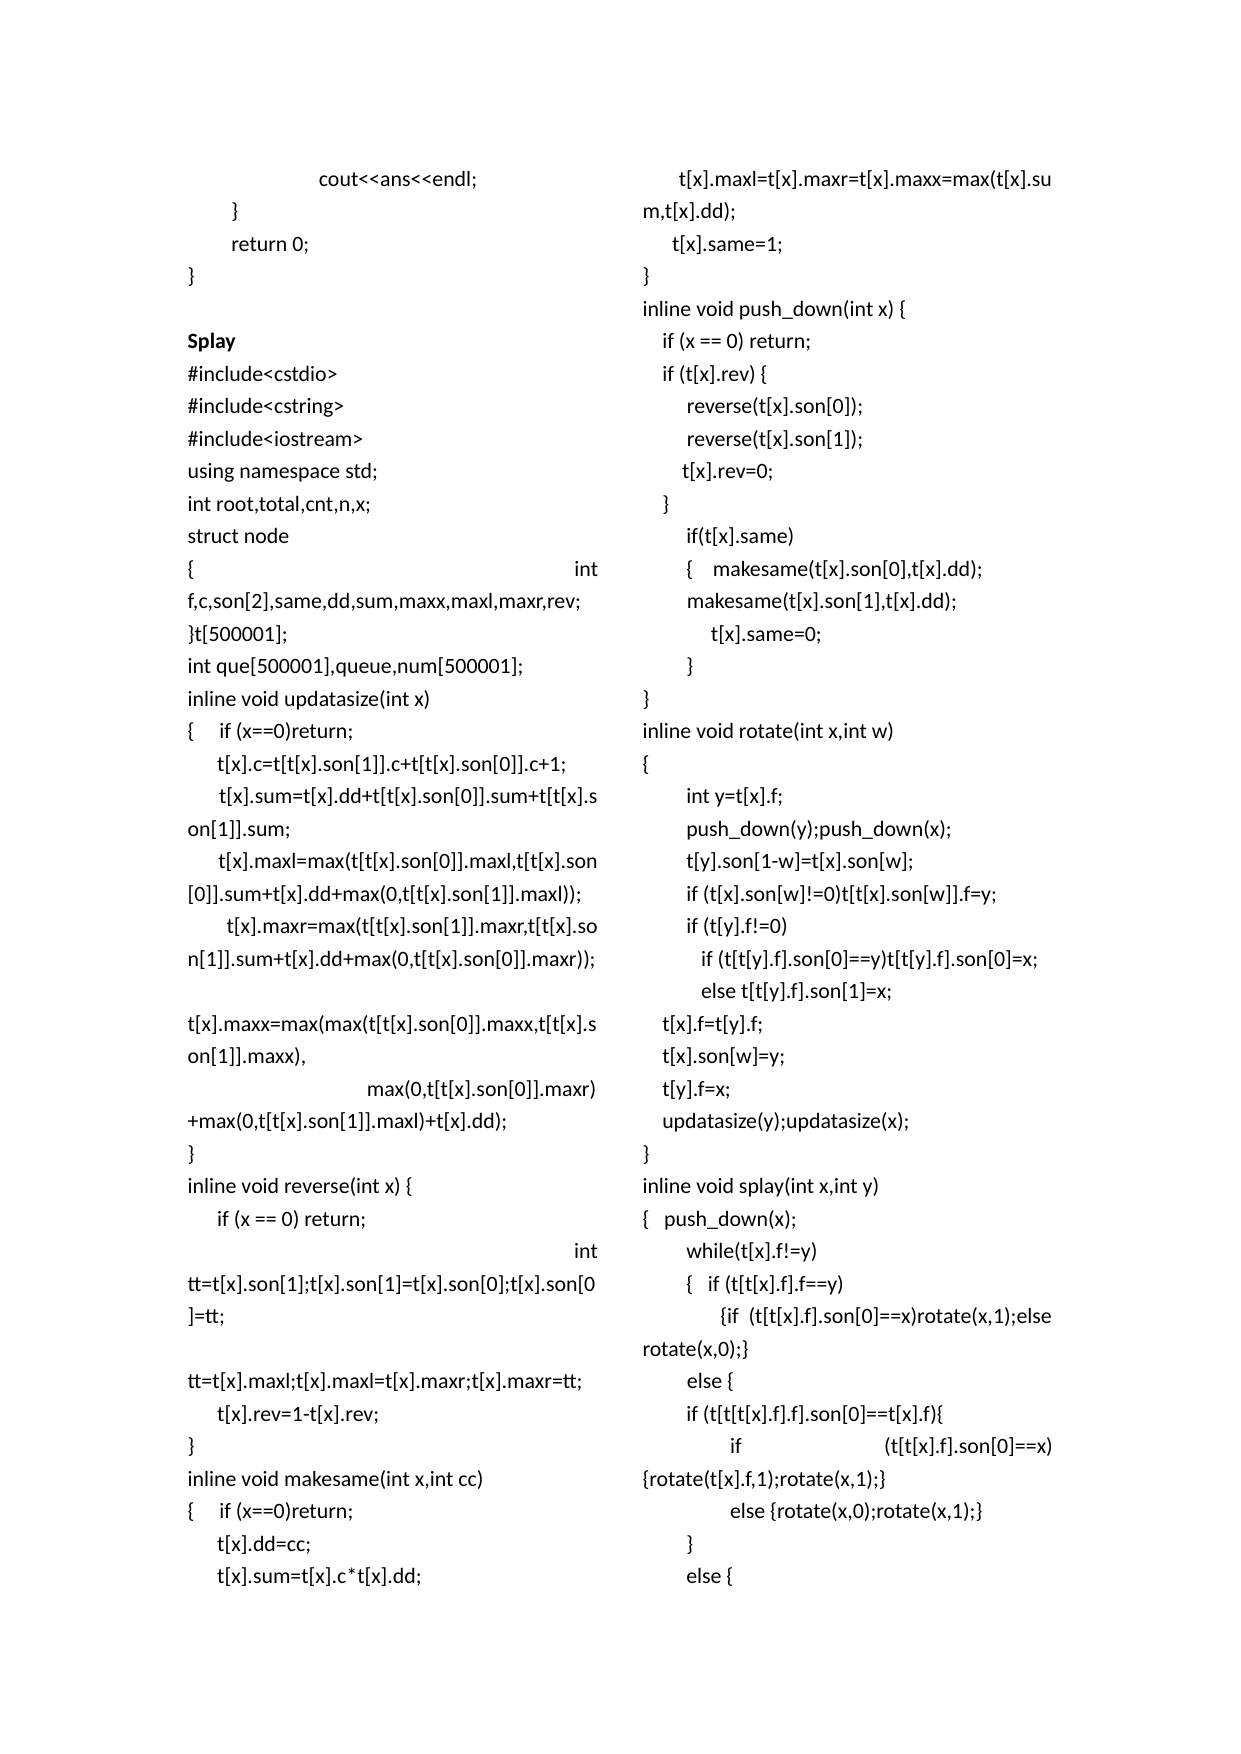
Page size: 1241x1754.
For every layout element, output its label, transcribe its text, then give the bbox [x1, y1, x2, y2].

text Splay [187, 324, 598, 357]
text { makesame(t[x].son[0],t[x].dd); [642, 552, 1053, 584]
text inline void rotate(int x,int w) [642, 714, 1053, 747]
text inline void makesame(int x,int cc) [187, 1462, 598, 1494]
text } [187, 194, 598, 227]
text #include<iostream> [187, 422, 598, 454]
text int root,total,cnt,n,x; [187, 487, 598, 519]
text } [642, 649, 1053, 682]
text cout<<ans<<endl; [187, 162, 598, 194]
text } [642, 1527, 1053, 1559]
text if(t[x].same) [642, 519, 1053, 552]
text { int f,c,son[2],same,dd,sum,maxx,maxl,maxr,rev; [187, 552, 598, 617]
text inline void reverse(int x) { [187, 1169, 598, 1202]
text else { [642, 1559, 1053, 1592]
text if (t[y].f!=0) [642, 909, 1053, 942]
text t[x].same=1; [642, 227, 1053, 259]
text int que[500001],queue,num[500001]; [187, 649, 598, 682]
text #include<cstdio> [187, 357, 598, 389]
text if (t[t[y].f].son[0]==y)t[t[y].f].son[0]=x; [642, 942, 1053, 974]
text } [642, 682, 1053, 714]
text t[x].sum=t[x].dd+t[t[x].son[0]].sum+t[t[x].son[1]].sum; [187, 779, 598, 844]
text inline void push_down(int x) { [642, 292, 1053, 324]
text t[x].son[w]=y; [642, 1039, 1053, 1072]
text }t[500001]; [187, 617, 598, 649]
text { if (x==0)return; [187, 714, 598, 747]
text updatasize(y);updatasize(x); [642, 1104, 1053, 1137]
text t[x].rev=0; [642, 454, 1053, 487]
text while(t[x].f!=y) [642, 1234, 1053, 1267]
text { [642, 747, 1053, 779]
text t[y].f=x; [642, 1072, 1053, 1104]
text if (x == 0) return; [642, 324, 1053, 357]
text max(0,t[t[x].son[0]].maxr)+max(0,t[t[x].son[1]].maxl)+t[x].dd); [187, 1072, 598, 1137]
text if (t[x].rev) { [642, 357, 1053, 389]
text { push_down(x); [642, 1202, 1053, 1234]
text if (t[x].son[w]!=0)t[t[x].son[w]].f=y; [642, 877, 1053, 909]
text reverse(t[x].son[0]); [642, 389, 1053, 422]
text int y=t[x].f; [642, 779, 1053, 812]
text if (x == 0) return; [187, 1202, 598, 1234]
text else t[t[y].f].son[1]=x; [642, 974, 1053, 1007]
text #include<cstring> [187, 389, 598, 422]
text else { [642, 1364, 1053, 1397]
text if (t[t[t[x].f].f].son[0]==t[x].f){ [642, 1397, 1053, 1429]
text } [187, 1429, 598, 1462]
text makesame(t[x].son[1],t[x].dd); [642, 584, 1053, 617]
text else {rotate(x,0);rotate(x,1);} [642, 1494, 1053, 1527]
text } [187, 1137, 598, 1169]
text t[x].maxl=max(t[t[x].son[0]].maxl,t[t[x].son[0]].sum+t[x].dd+max(0,t[t[x].son[1]].maxl)); [187, 844, 598, 909]
text t[x].sum=t[x].c*t[x].dd; [187, 1559, 598, 1592]
text using namespace std; [187, 454, 598, 487]
text } [642, 1137, 1053, 1169]
text t[x].maxl=t[x].maxr=t[x].maxx=max(t[x].sum,t[x].dd); [642, 162, 1053, 227]
text return 0; [187, 227, 598, 259]
text } [642, 259, 1053, 292]
text t[x].maxr=max(t[t[x].son[1]].maxr,t[t[x].son[1]].sum+t[x].dd+max(0,t[t[x].son[0]].maxr)); [187, 909, 598, 974]
text if (t[t[x].f].son[0]==x){rotate(t[x].f,1);rotate(x,1);} [642, 1429, 1053, 1494]
text struct node [187, 519, 598, 552]
text inline void updatasize(int x) [187, 682, 598, 714]
text t[x].f=t[y].f; [642, 1007, 1053, 1039]
text int tt=t[x].son[1];t[x].son[1]=t[x].son[0];t[x].son[0]=tt; [187, 1234, 598, 1332]
text } [187, 259, 598, 292]
text t[y].son[1-w]=t[x].son[w]; [642, 844, 1053, 877]
text tt=t[x].maxl;t[x].maxl=t[x].maxr;t[x].maxr=tt; [187, 1332, 598, 1397]
text t[x].dd=cc; [187, 1527, 598, 1559]
text inline void splay(int x,int y) [642, 1169, 1053, 1202]
text { if (x==0)return; [187, 1494, 598, 1527]
text t[x].rev=1-t[x].rev; [187, 1397, 598, 1429]
text t[x].same=0; [642, 617, 1053, 649]
text reverse(t[x].son[1]); [642, 422, 1053, 454]
text {if (t[t[x].f].son[0]==x)rotate(x,1);else rotate(x,0);} [642, 1299, 1053, 1364]
text } [642, 487, 1053, 519]
text { if (t[t[x].f].f==y) [642, 1267, 1053, 1299]
text push_down(y);push_down(x); [642, 812, 1053, 844]
text t[x].maxx=max(max(t[t[x].son[0]].maxx,t[t[x].son[1]].maxx), [187, 974, 598, 1072]
text t[x].c=t[t[x].son[1]].c+t[t[x].son[0]].c+1; [187, 747, 598, 779]
